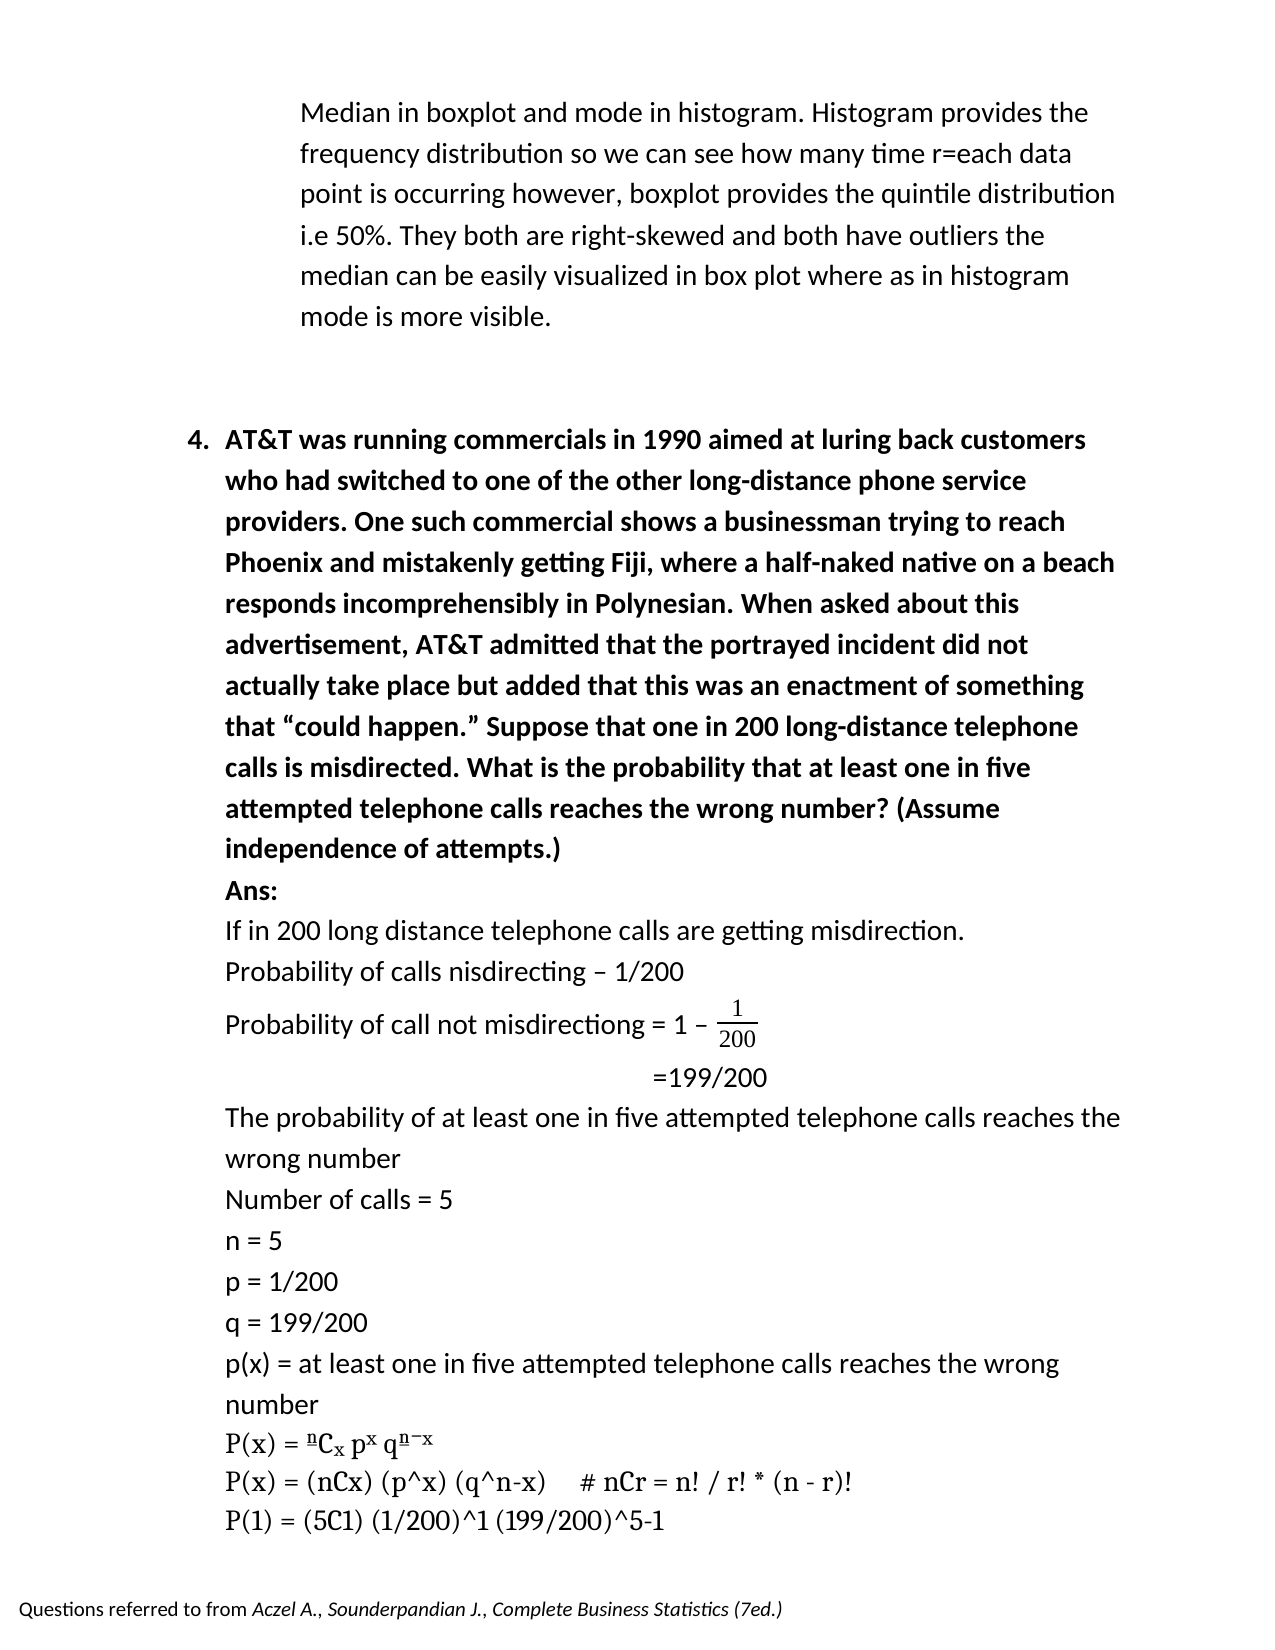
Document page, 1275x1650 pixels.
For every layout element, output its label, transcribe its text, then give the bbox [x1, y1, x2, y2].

list n = 5 [225, 1222, 1125, 1258]
list AT&T was running commercials in 1990 aimed at luring back customers who had switched to one of the other long-distance phone service providers. One such commercial shows a businessman trying to reach Phoenix and mistakenly getting Fiji, where a half-naked native on a beach responds incomprehensibly in Polynesian. When asked about this advertisement, AT&T admitted that the portrayed incident did not actually take place but added that this was an enactment of something that “could happen.” Suppose that one in 200 long-distance telephone calls is misdirected. What is the probability that at least one in five attempted telephone calls reaches the wrong number? (Assume independence of attempts.) [187, 421, 1125, 866]
list Ans: [225, 872, 1125, 907]
list Median in boxplot and mode in histogram. Histogram provides the frequency distribution so we can see how many time r=each data point is occurring however, boxplot provides the quintile distribution i.e 50%. They both are right-skewed and both have outliers the median can be easily visualized in box plot where as in histogram mode is more visible. [300, 94, 1125, 334]
list Probability of calls nisdirecting – 1/200 [225, 953, 1125, 989]
list If in 200 long distance telephone calls are getting misdirection. [225, 912, 1125, 948]
list The probability of at least one in five attempted telephone calls reaches the wrong number [225, 1099, 1125, 1176]
list q = 199/200 [225, 1304, 1125, 1340]
list P(x) = ⁿCₓ pˣ qⁿ⁻ˣ [225, 1427, 1125, 1461]
list P(x) = (nCx) (p^x) (q^n-x) # nCr = n! / r! * (n - r)! [225, 1466, 1125, 1499]
list Probability of call not misdirectiong = 1 – [225, 994, 1125, 1053]
list =199/200 [225, 1059, 1125, 1094]
list Number of calls = 5 [225, 1181, 1125, 1217]
list P(1) = (5C1) (1/200)^1 (199/200)^5-1 [225, 1504, 1125, 1538]
list p = 1/200 [225, 1263, 1125, 1299]
list p(x) = at least one in five attempted telephone calls reaches the wrong number [225, 1345, 1125, 1422]
